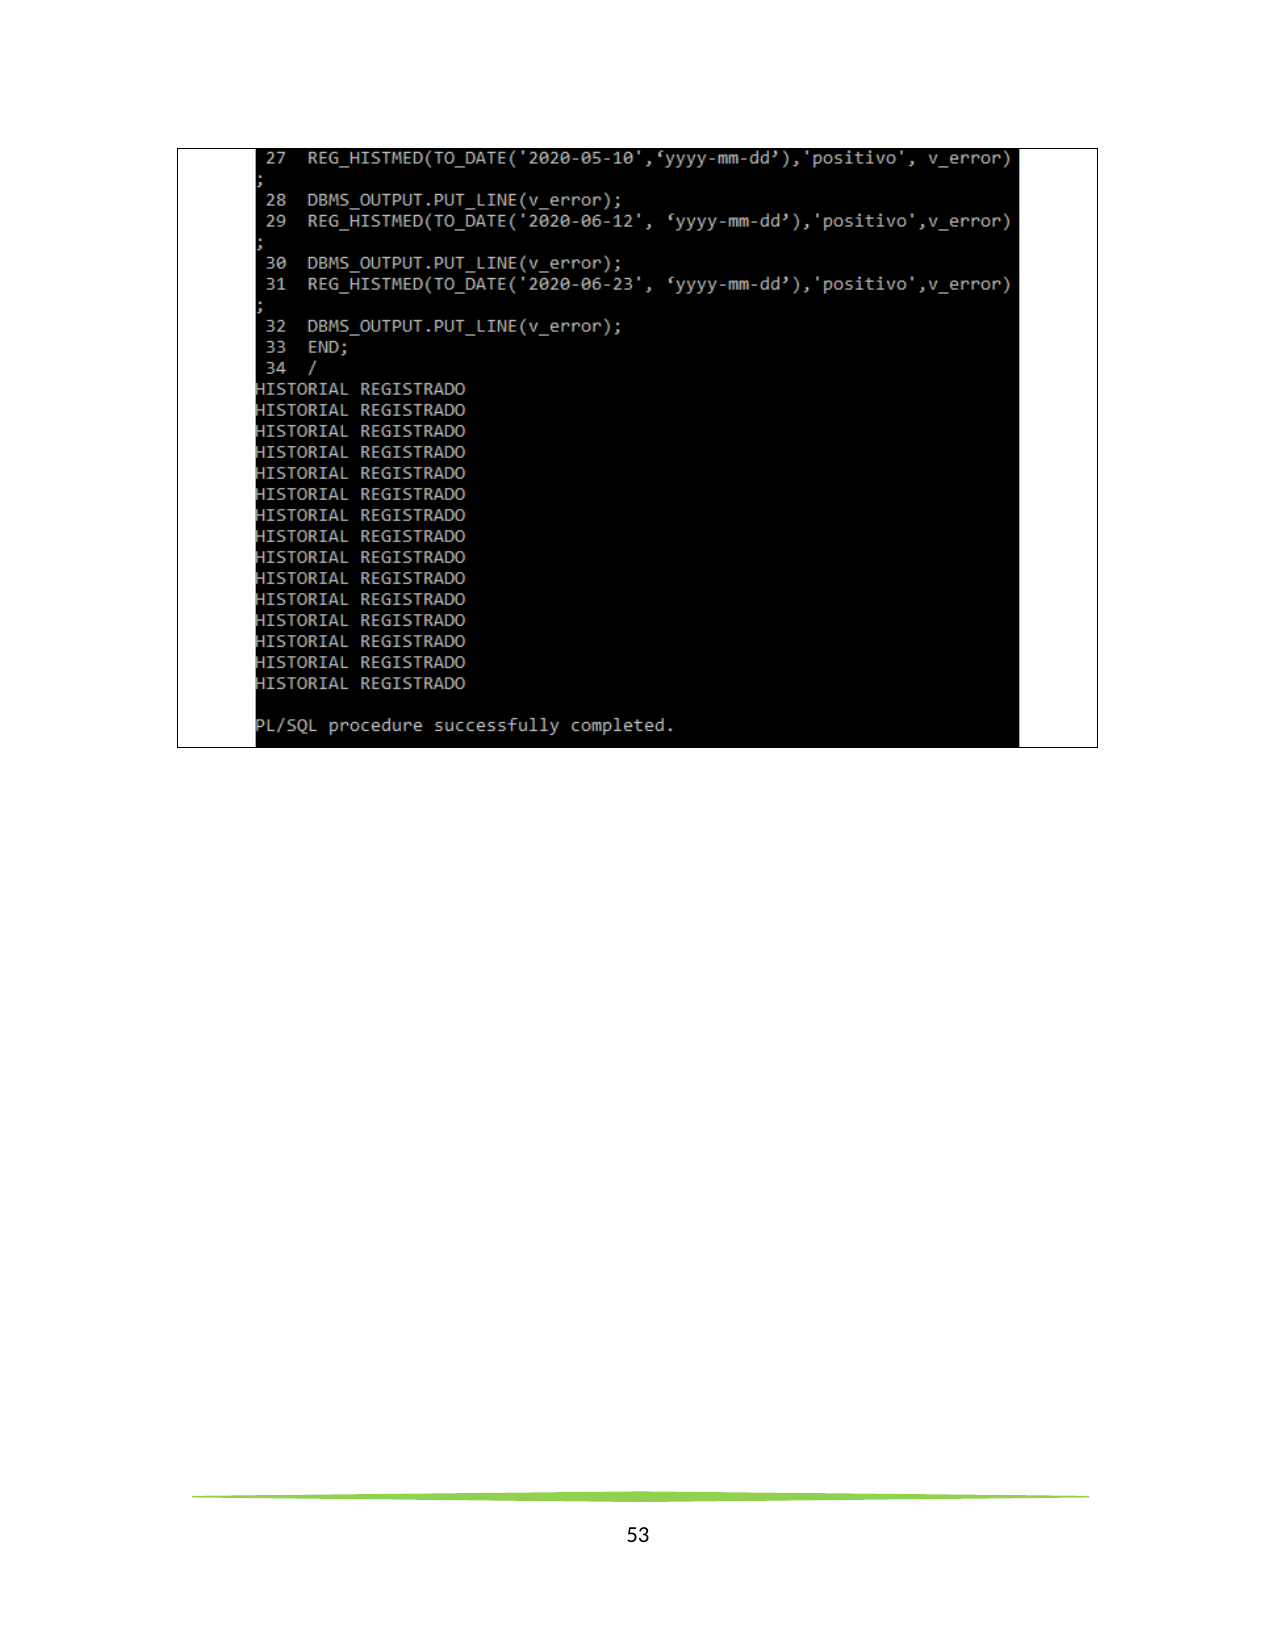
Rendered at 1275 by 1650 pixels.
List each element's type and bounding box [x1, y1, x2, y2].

table_cell [178, 149, 255, 747]
table_cell [1020, 149, 1097, 747]
